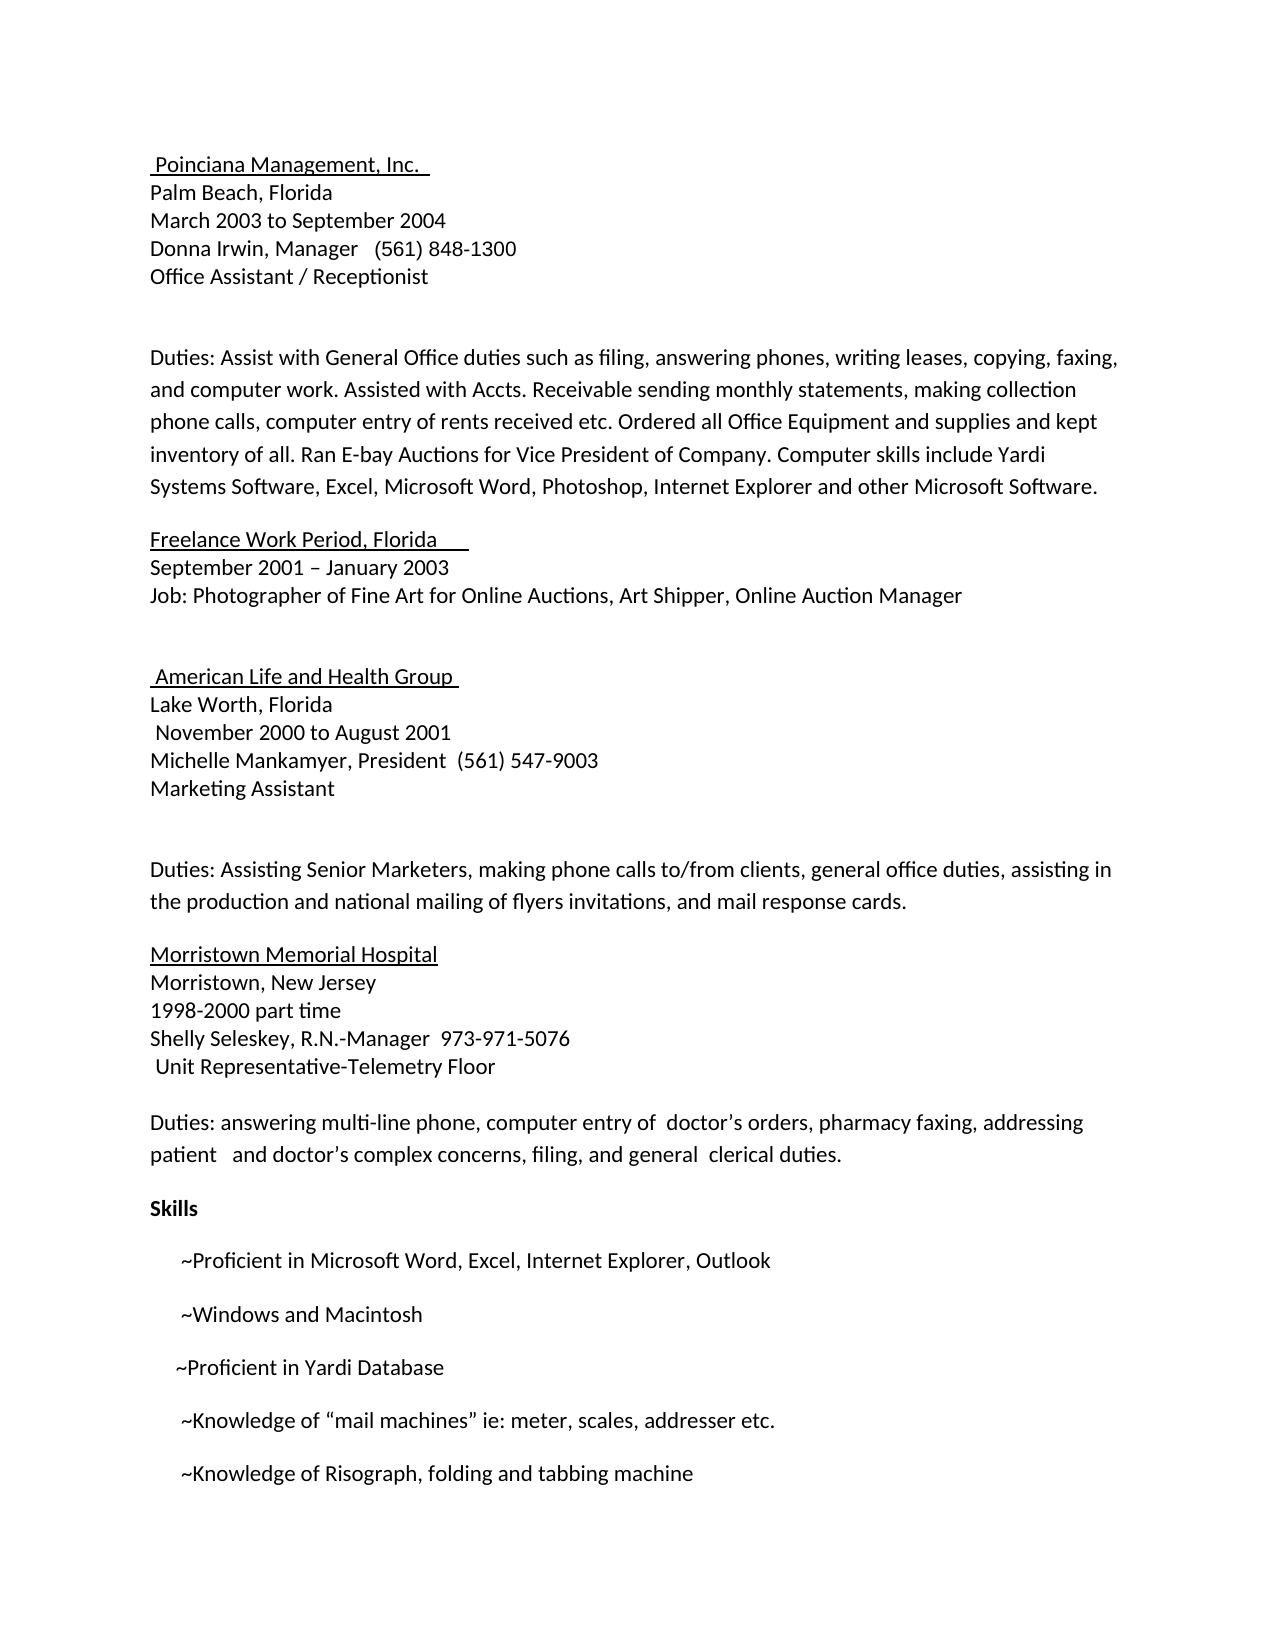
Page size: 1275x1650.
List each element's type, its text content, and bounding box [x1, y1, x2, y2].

text Michelle Mankamyer, President (561) 547-9003 [150, 746, 1125, 774]
text 1998-2000 part time [150, 996, 1125, 1024]
text ~Proficient in Microsoft Word, Excel, Internet Explorer, Outlook [150, 1247, 1125, 1275]
text ~Knowledge of Risograph, folding and tabbing machine [150, 1459, 1125, 1487]
text Duties: Assisting Senior Marketers, making phone calls to/from clients, general office duties, assisting in the production and national mailing of flyers invitations, and mail response cards. [150, 855, 1125, 915]
text March 2003 to September 2004 [150, 206, 1125, 234]
text Job: Photographer of Fine Art for Online Auctions, Art Shipper, Online Auction Manager [150, 581, 1125, 609]
text American Life and Health Group [150, 662, 1125, 690]
text ~Knowledge of “mail machines” ie: meter, scales, addresser etc. [150, 1406, 1125, 1434]
text ~Proficient in Yardi Database [150, 1353, 1125, 1381]
text Palm Beach, Florida [150, 178, 1125, 206]
text Poinciana Management, Inc. [150, 150, 1125, 178]
text Marketing Assistant [150, 774, 1125, 802]
text Duties: answering multi-line phone, computer entry of doctor’s orders, pharmacy faxing, addressing patient and doctor’s complex concerns, filing, and general clerical duties. [150, 1108, 1125, 1169]
text Office Assistant / Receptionist [150, 262, 1125, 290]
text ~Windows and Macintosh [150, 1300, 1125, 1328]
text Skills [150, 1194, 1125, 1222]
text Duties: Assist with General Office duties such as filing, answering phones, writing leases, copying, faxing, and computer work. Assisted with Accts. Receivable sending monthly statements, making collection phone calls, computer entry of rents received etc. Ordered all Office Equipment and supplies and kept inventory of all. Ran E-bay Auctions for Vice President of Company. Computer skills include Yardi Systems Software, Excel, Microsoft Word, Photoshop, Internet Explorer and other Microsoft Software. [150, 343, 1125, 500]
text Freelance Work Period, Florida [150, 525, 1125, 553]
text Unit Representative-Telemetry Floor [150, 1052, 1125, 1080]
text Morristown, New Jersey [150, 968, 1125, 996]
text Shelly Seleskey, R.N.-Manager 973-971-5076 [150, 1024, 1125, 1052]
text Donna Irwin, Manager (561) 848-1300 [150, 234, 1125, 262]
text Lake Worth, Florida [150, 690, 1125, 718]
text November 2000 to August 2001 [150, 718, 1125, 746]
text Morristown Memorial Hospital [150, 940, 1125, 968]
text September 2001 – January 2003 [150, 553, 1125, 581]
